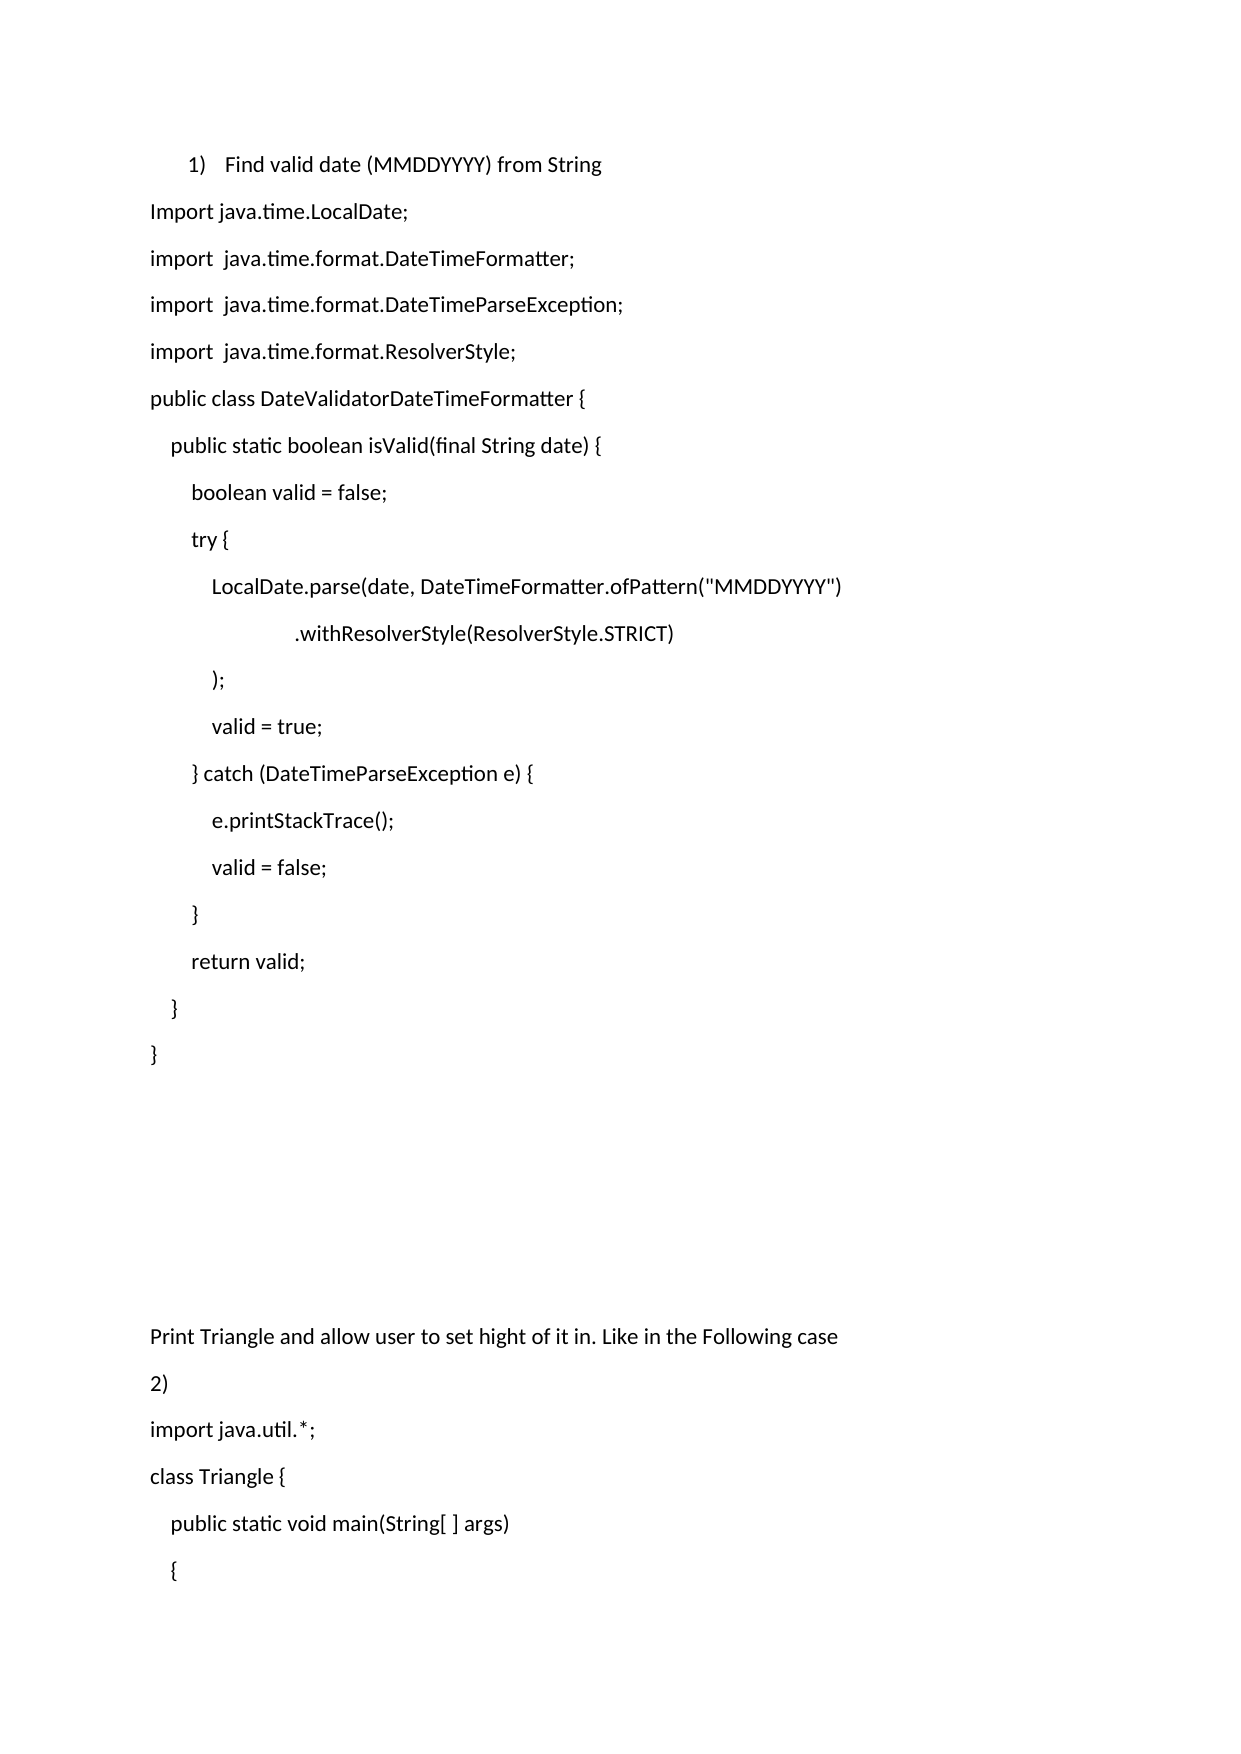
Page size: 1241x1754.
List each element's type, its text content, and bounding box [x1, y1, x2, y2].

text } [150, 994, 1090, 1022]
text import java.time.format.DateTimeFormatter; [150, 244, 1090, 272]
text } [150, 1041, 1090, 1069]
text Import java.time.LocalDate; [150, 197, 1090, 225]
text public static boolean isValid(final String date) { [150, 431, 1090, 459]
text public class DateValidatorDateTimeFormatter { [150, 384, 1090, 412]
text valid = true; [150, 712, 1090, 741]
text 2) [150, 1369, 1090, 1397]
text } [150, 900, 1090, 928]
text try { [150, 525, 1090, 553]
text return valid; [150, 947, 1090, 975]
text ); [150, 666, 1090, 694]
text import java.util.*; [150, 1416, 1090, 1444]
text valid = false; [150, 853, 1090, 881]
text e.printStackTrace(); [150, 806, 1090, 834]
text boolean valid = false; [150, 478, 1090, 506]
text { [150, 1556, 1090, 1584]
text LocalDate.parse(date, DateTimeFormatter.ofPattern("MMDDYYYY") [150, 572, 1090, 600]
text public static void main(String[ ] args) [150, 1509, 1090, 1537]
text } catch (DateTimeParseException e) { [150, 759, 1090, 787]
text .withResolverStyle(ResolverStyle.STRICT) [150, 619, 1090, 647]
text class Triangle { [150, 1462, 1090, 1491]
text import java.time.format.ResolverStyle; [150, 337, 1090, 366]
list Find valid date (MMDDYYYY) from String [187, 150, 1090, 178]
text Print Triangle and allow user to set hight of it in. Like in the Following case [150, 1322, 1090, 1350]
text import java.time.format.DateTimeParseException; [150, 291, 1090, 319]
